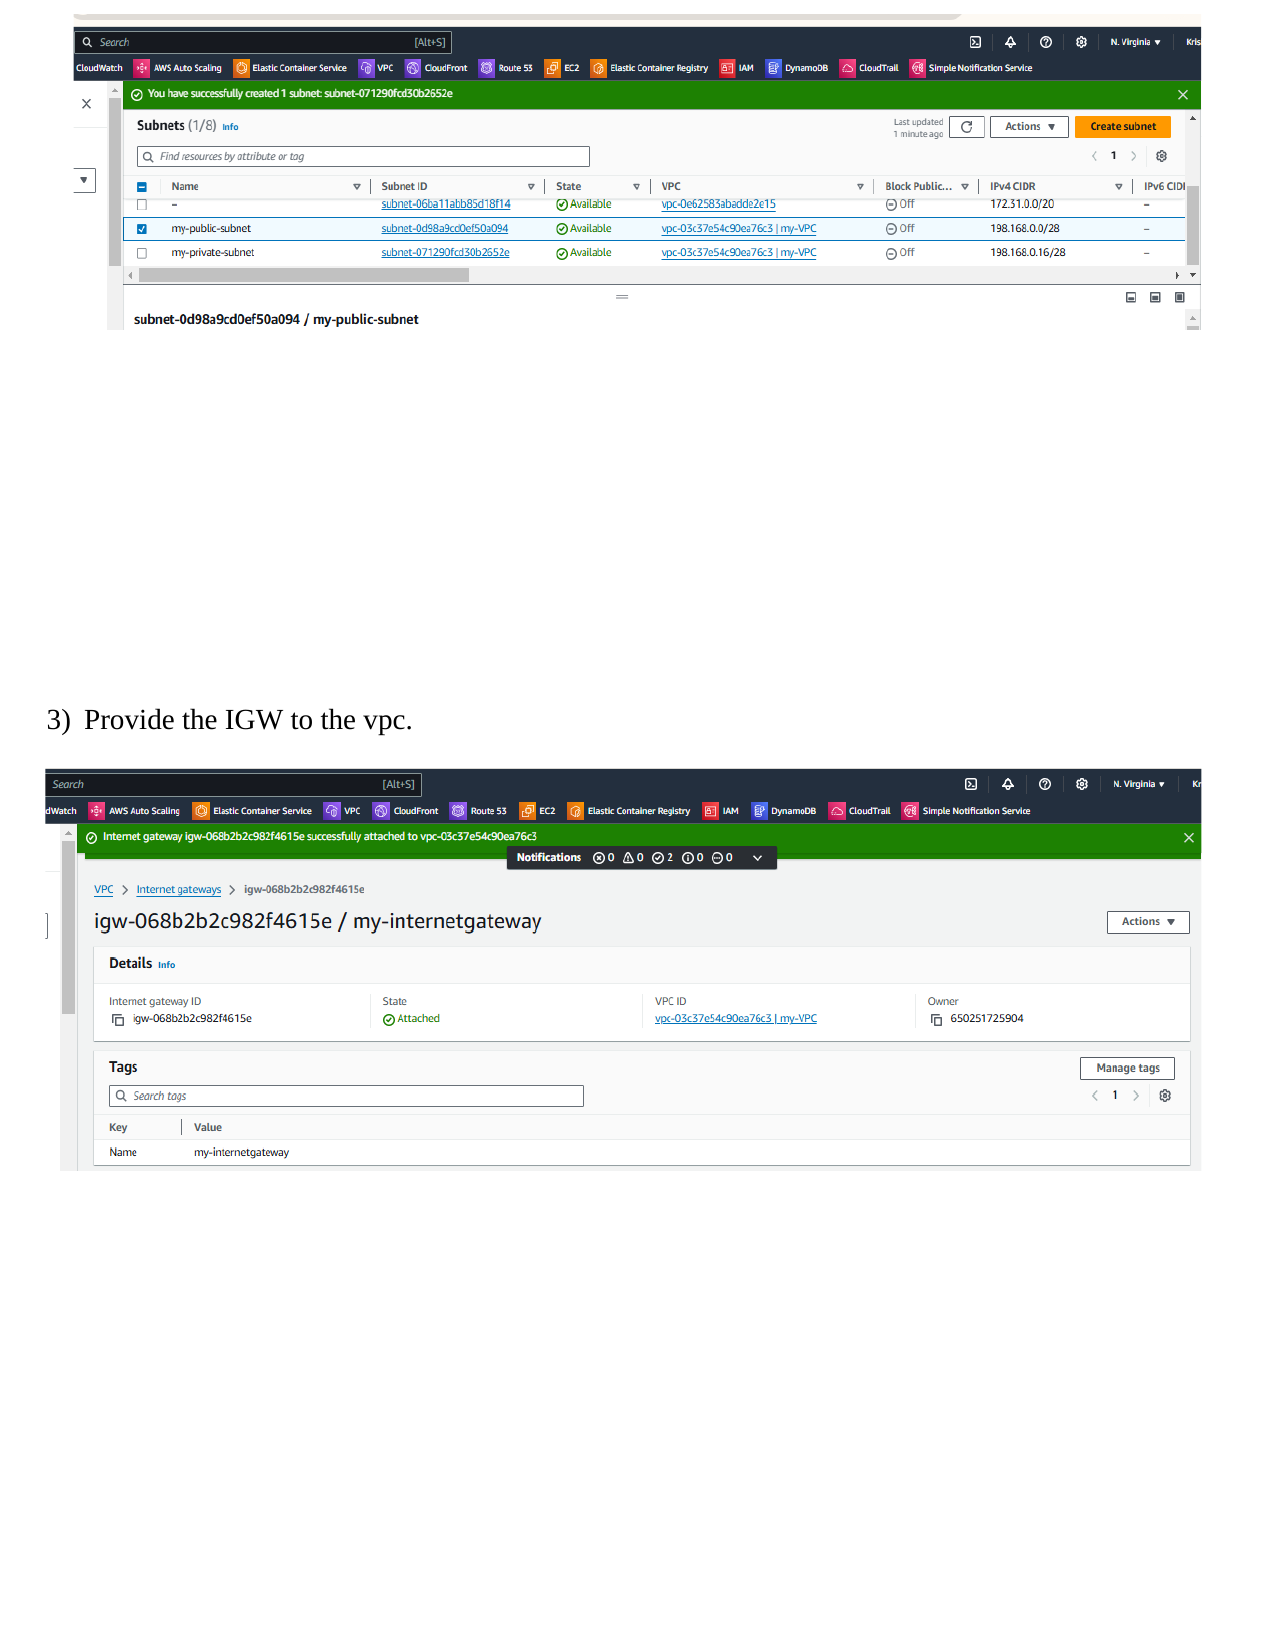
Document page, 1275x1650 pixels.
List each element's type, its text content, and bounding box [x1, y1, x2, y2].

picture [73, 14, 1201, 330]
picture [45, 768, 1202, 1171]
list Provide the IGW to the vpc. [46, 702, 1246, 735]
